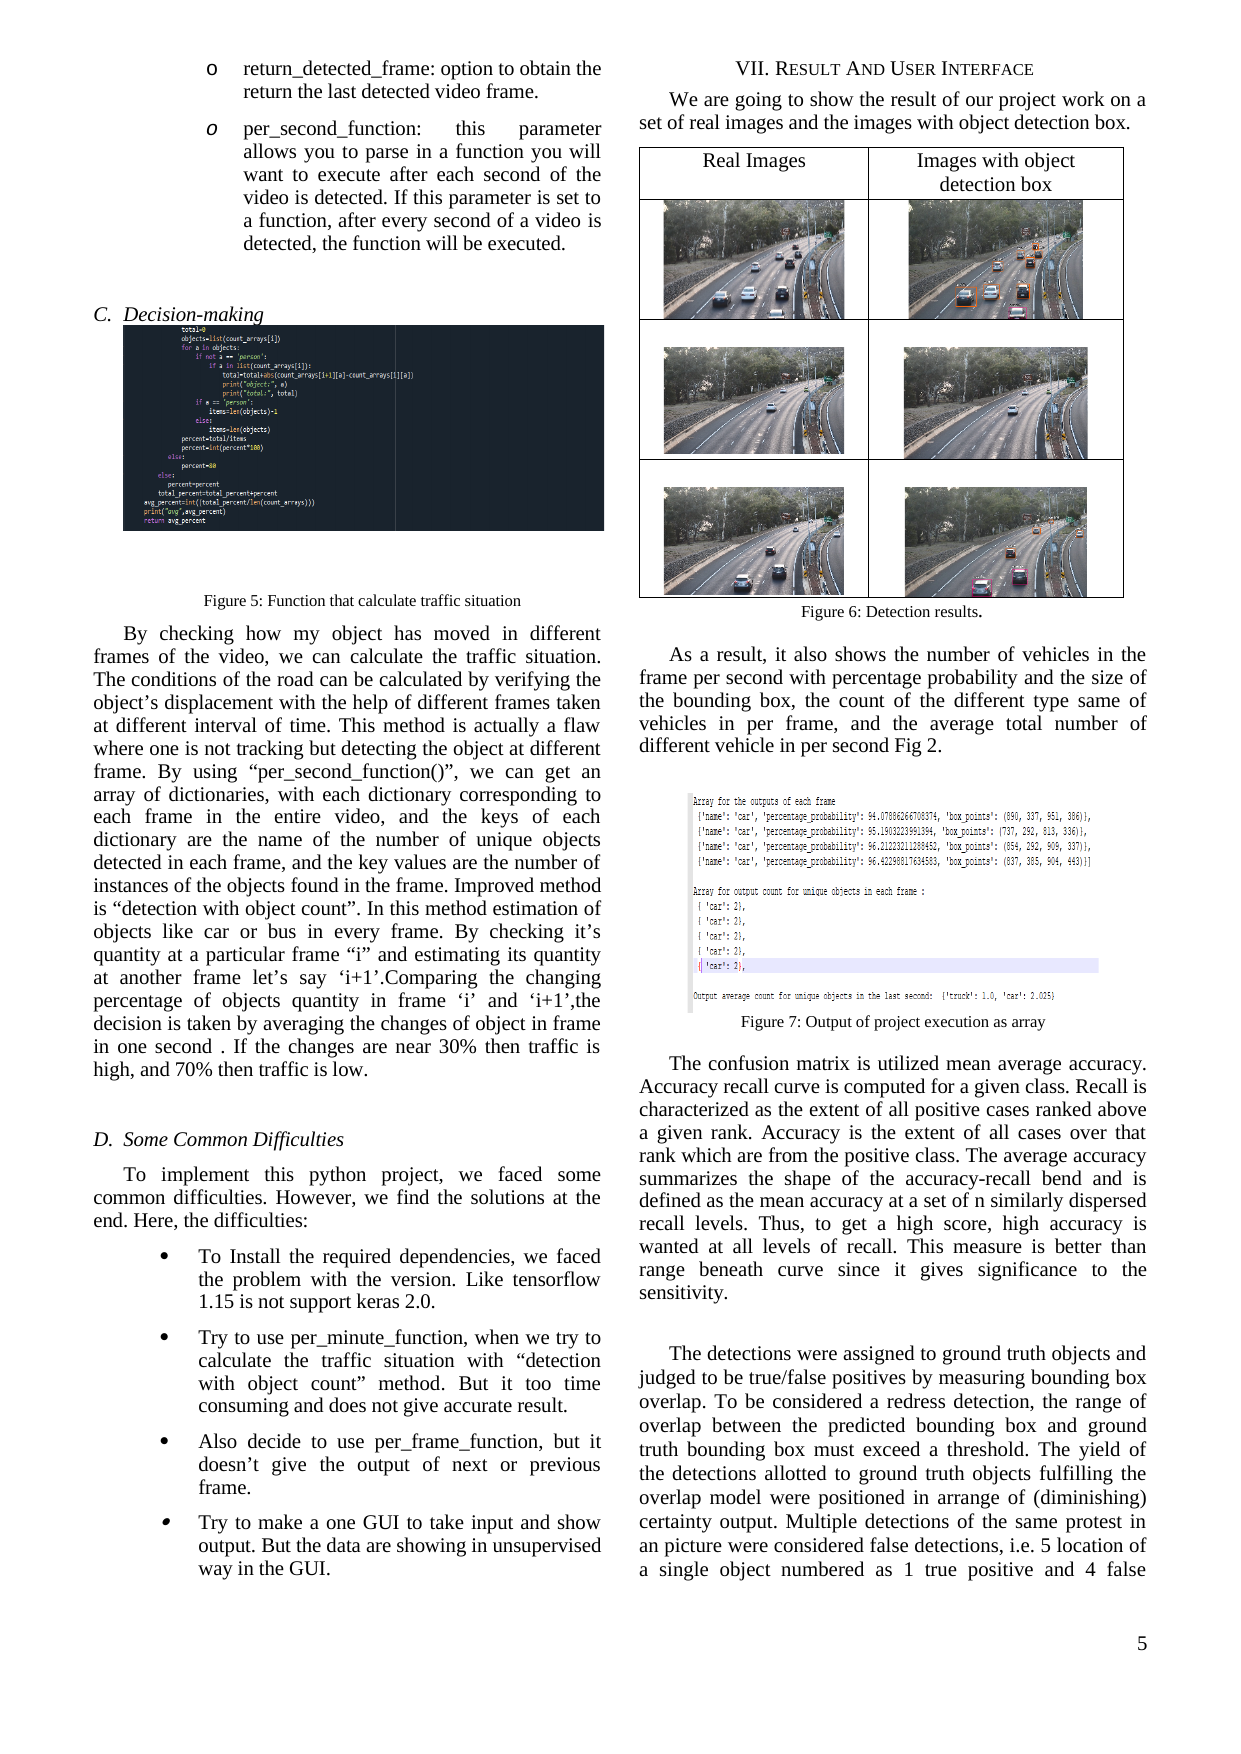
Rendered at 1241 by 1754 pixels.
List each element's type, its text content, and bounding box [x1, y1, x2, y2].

picture [903, 347, 1088, 459]
text The confusion matrix is utilized mean average accuracy. Accuracy recall curve is computed for a given class. Recall is characterized as the extent of all positive cases ranked above a given rank. Accuracy is the extent of all cases over that rank which are from the positive class. The average accuracy summarizes the shape of the accuracy-recall bend and is defined as the mean accuracy at a set of n similarly dispersed recall levels. Thus, to get a high score, high accuracy is wanted at all levels of recall. This measure is better than range beneath curve since it gives significance to the sensitivity. [639, 1052, 1147, 1304]
table_cell [869, 460, 1123, 597]
table_header Images with object detection box [869, 148, 1123, 199]
list Try to make a one GUI to take input and show output. But the data are showing in unsupervised way in the GUI. [161, 1511, 601, 1580]
list Try to use per_minute_function, when we try to calculate the traffic situation with “detection with object count” method. But it too time consuming and does not give accurate result. [161, 1326, 601, 1417]
picture [663, 487, 844, 595]
list To Install the required dependencies, we faced the problem with the version. Like tensorflow 1.15 is not support keras 2.0. [161, 1245, 601, 1313]
table_header Real Images [640, 148, 868, 199]
table_cell [640, 200, 663, 319]
table_cell [869, 320, 1123, 458]
picture [904, 487, 1087, 597]
list Decision-making [93, 303, 601, 326]
table_cell [640, 460, 868, 597]
picture [687, 793, 1099, 1013]
table_cell [640, 320, 868, 458]
text We are going to show the result of our project work on a set of real images and the images with object detection box. [639, 89, 1147, 134]
text To implement this python project, we faced some common difficulties. However, we find the solutions at the end. Here, the difficulties: [93, 1164, 601, 1232]
text Figure 6: Detection results. [639, 598, 1147, 622]
subtitle Result And User Interface [639, 56, 1147, 80]
picture [123, 325, 605, 531]
list return_detected_frame: option to obtain the return the last detected video frame. [206, 56, 601, 103]
table_cell [869, 200, 908, 319]
text By checking how my object has moved in different frames of the video, we can calculate the traffic situation. The conditions of the road can be calculated by verifying the object’s displacement with the help of different frames taken at different interval of time. This method is actually a flaw where one is not tracking but detecting the object at different frame. By using “per_second_function()”, we can get an array of dictionaries, with each dictionary corresponding to each frame in the entire video, and the keys of each dictionary are the name of the number of unique objects detected in each frame, and the key values are the number of instances of the objects found in the frame. Improved method is “detection with object count”. In this method estimation of objects like car or bus in every frame. By checking it’s quantity at a particular frame “i” and estimating its quantity at another frame let’s say ‘i+1’.Comparing the changing percentage of objects quantity in frame ‘i’ and ‘i+1’,the decision is taken by averaging the changes of object in frame in one second . If the changes are near 30% then traffic is high, and 70% then traffic is low. [93, 622, 601, 1081]
text Figure 5: Function that calculate traffic situation [123, 592, 601, 610]
list per_second_function: this parameter allows you to parse in a function you will want to execute after each second of the video is detected. If this parameter is set to a function, after every second of a video is detected, the function will be executed. [206, 116, 601, 255]
list Also decide to use per_frame_function, but it doesn’t give the output of next or previous frame. [161, 1430, 601, 1499]
table_cell [1083, 200, 1123, 319]
picture [663, 347, 845, 454]
text Figure 7: Output of project execution as array [639, 1012, 1147, 1031]
picture [663, 200, 845, 319]
text As a result, it also shows the number of vehicles in the frame per second with percentage probability and the size of the bounding box, the count of the different type same of vehicles in per frame, and the average total number of different vehicle in per second Fig 2. [639, 643, 1147, 757]
list Some Common Difficulties [93, 1128, 601, 1151]
table_cell [845, 200, 868, 319]
picture [908, 200, 1083, 319]
